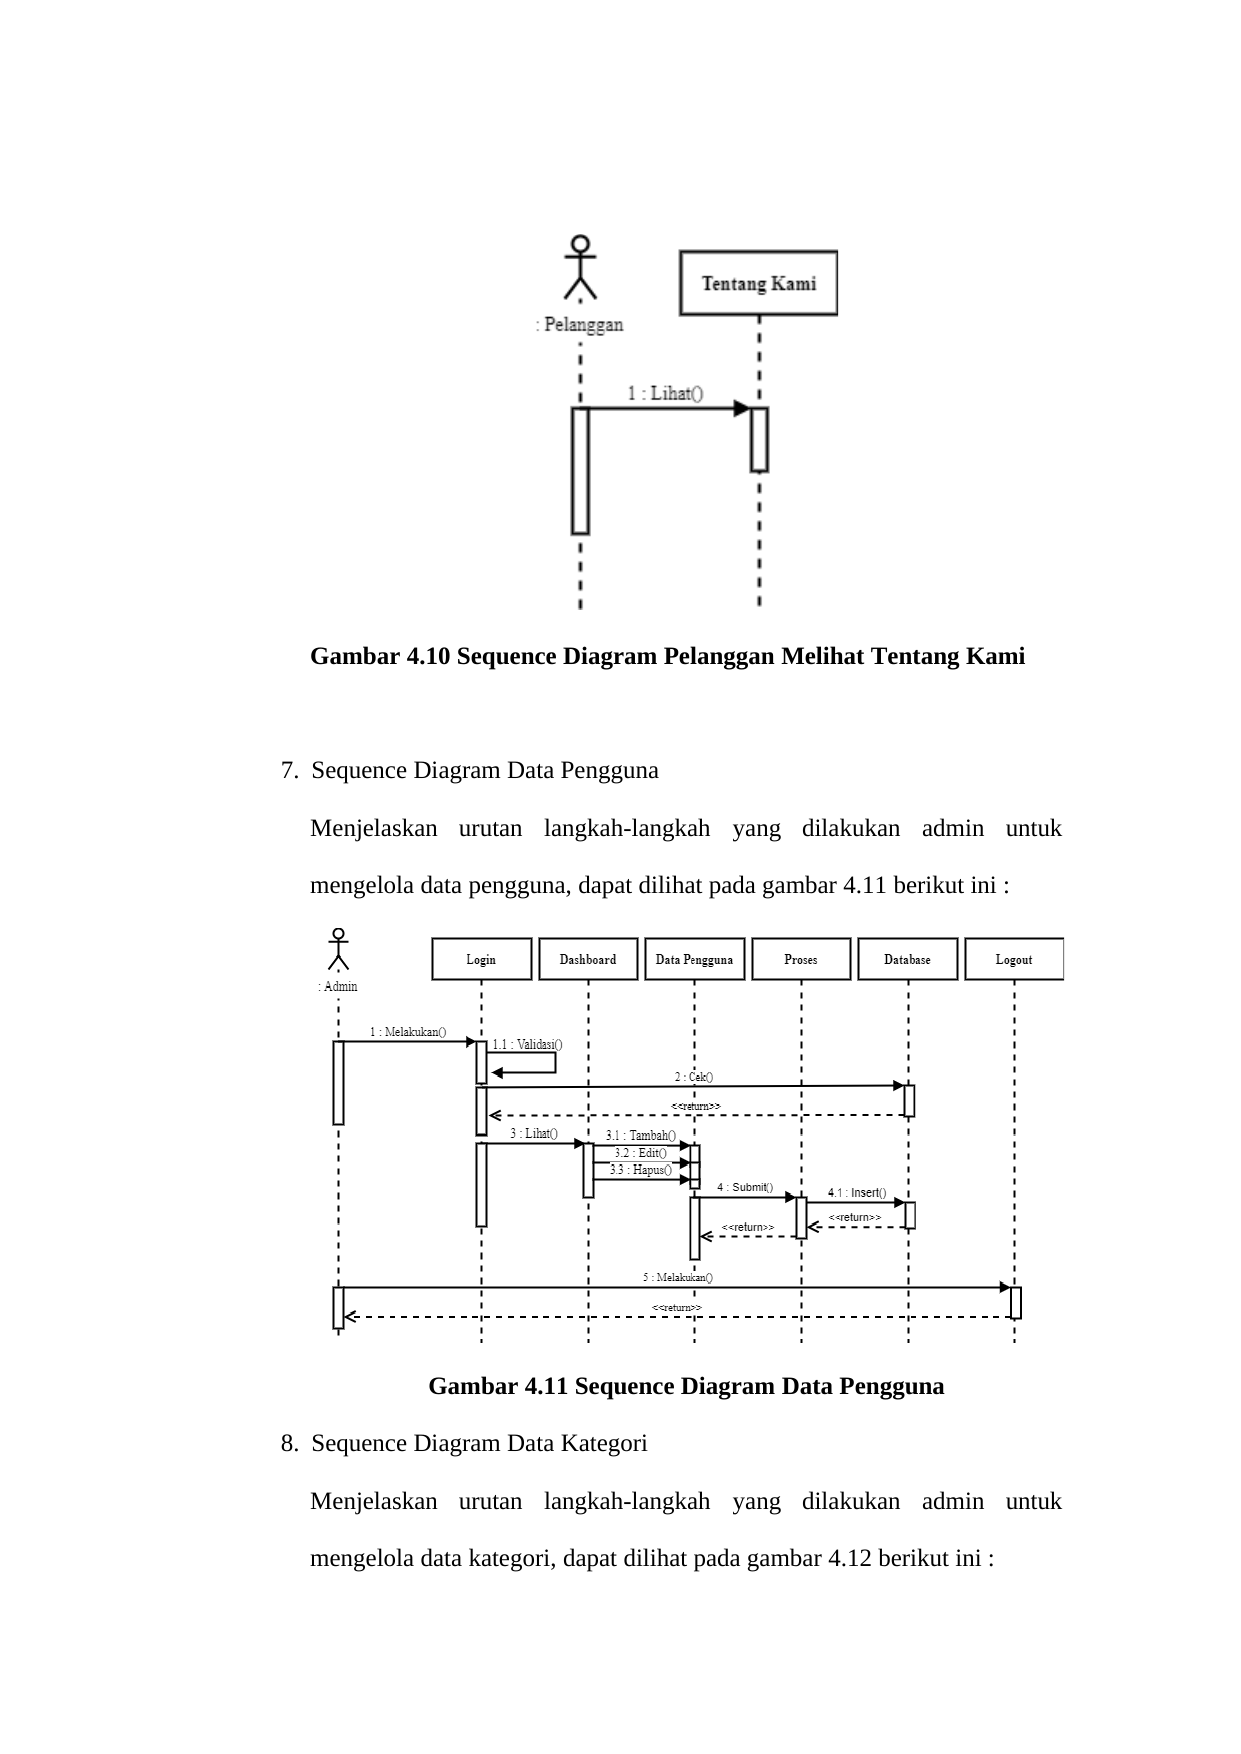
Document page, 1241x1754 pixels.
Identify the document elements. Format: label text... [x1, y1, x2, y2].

picture [318, 928, 1065, 1343]
picture [536, 234, 839, 610]
list Sequence Diagram Data Pengguna [281, 756, 1186, 784]
text Menjelaskan urutan langkah-langkah yang dilakukan admin untuk mengelola data pengguna, dapat dilihat pada gambar 4.11 berikut ini : [310, 813, 1063, 899]
text Menjelaskan urutan langkah-langkah yang dilakukan admin untuk mengelola data kategori, dapat dilihat pada gambar 4.12 berikut ini : [310, 1486, 1063, 1571]
subtitle Gambar 4.10 Sequence Diagram Pelanggan Melihat Tentang Kami [310, 641, 1186, 670]
subtitle Gambar 4.11 Sequence Diagram Data Pengguna [428, 1371, 1186, 1400]
list Sequence Diagram Data Kategori [281, 1428, 1186, 1457]
